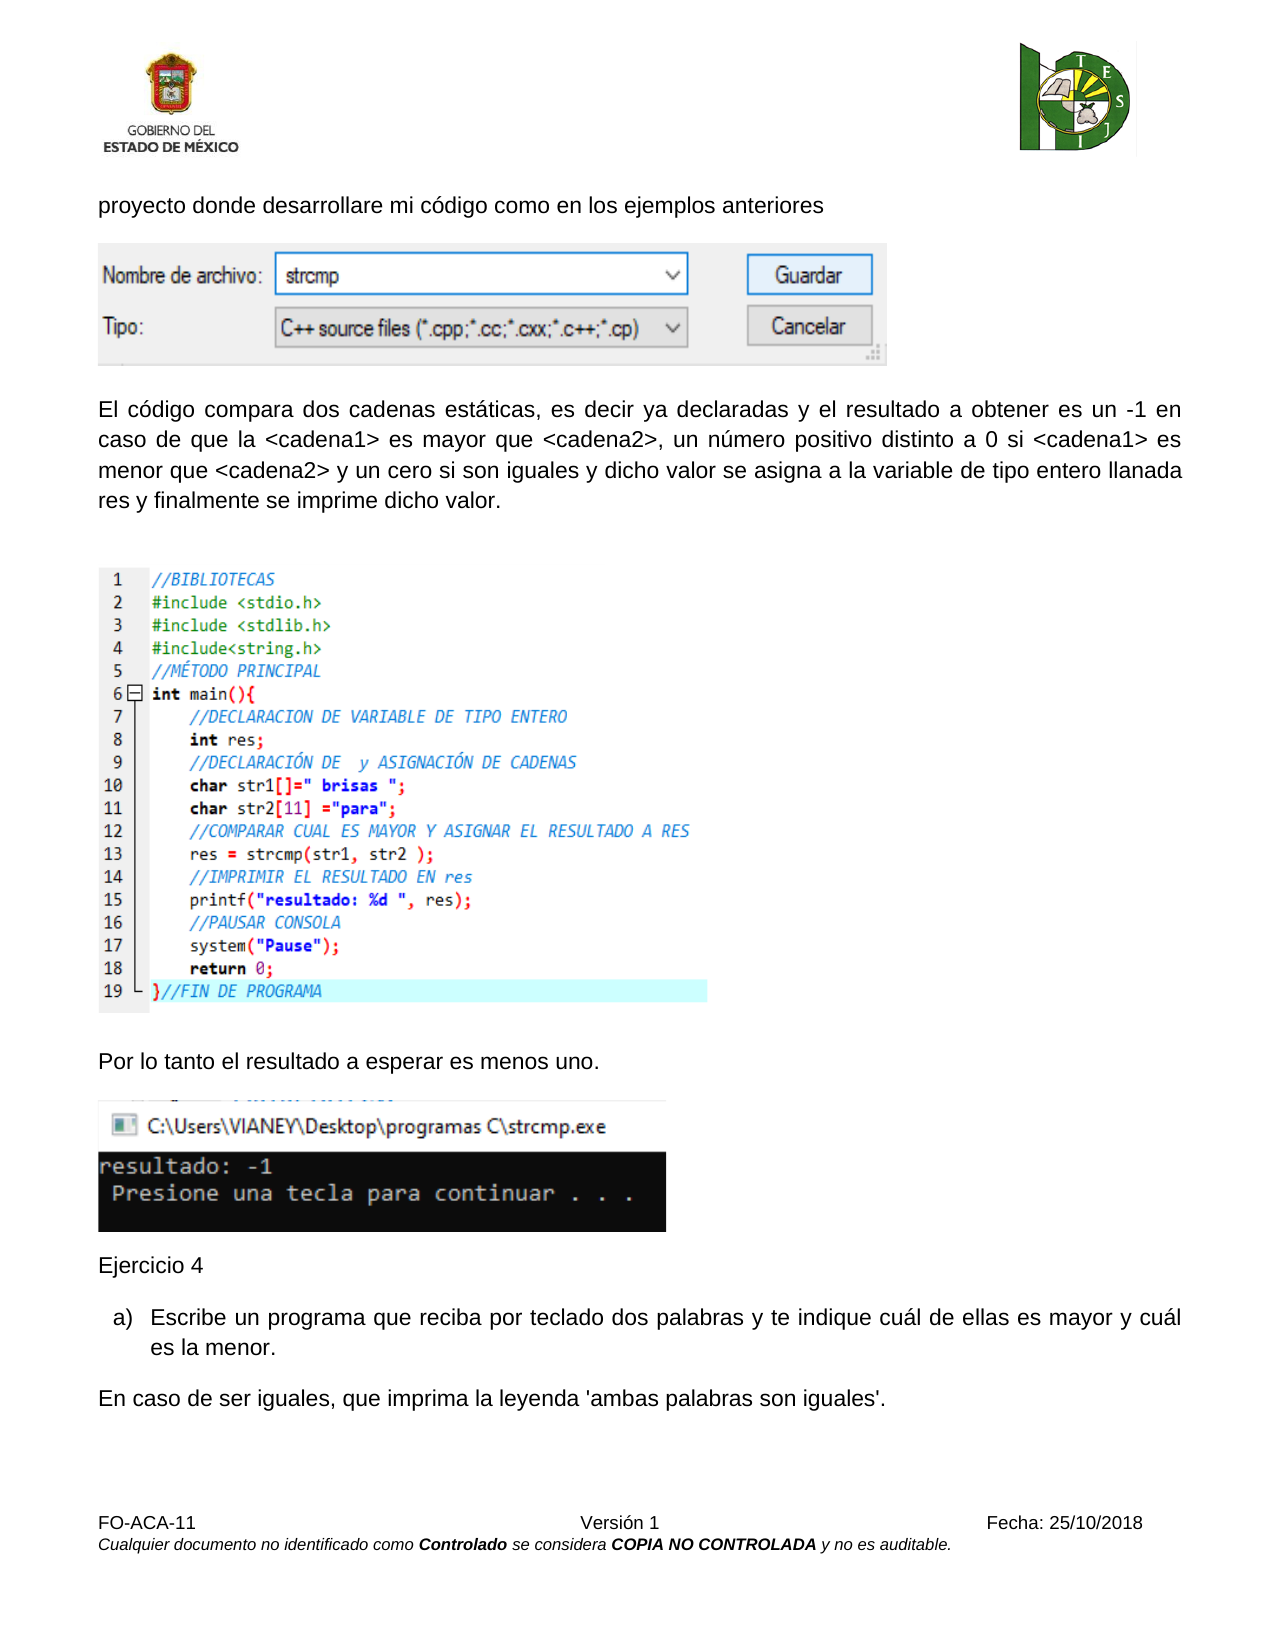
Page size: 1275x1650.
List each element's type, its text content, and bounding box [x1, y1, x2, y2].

text El código compara dos cadenas estáticas, es decir ya declaradas y el resultado a obtener es un -1 en caso de que la <cadena1> es mayor que <cadena2>, un número positivo distinto a 0 si <cadena1> es menor que <cadena2> y un cero si son iguales y dicho valor se asigna a la variable de tipo entero llanada res y finalmente se imprime dicho valor. [98, 396, 1183, 513]
list Escribe un programa que reciba por teclado dos palabras y te indique cuál de ellas es mayor y cuál es la menor. [113, 1303, 1183, 1360]
picture [97, 243, 887, 366]
text Ejercicio 4 [98, 1252, 1183, 1279]
picture [1018, 41, 1137, 157]
text En caso de ser iguales, que imprima la leyenda 'ambas palabras son iguales'. [98, 1385, 1183, 1411]
picture [95, 42, 241, 161]
picture [97, 564, 708, 1013]
picture [97, 1100, 667, 1232]
text Por lo tanto el resultado a esperar es menos uno. [98, 1048, 1183, 1074]
